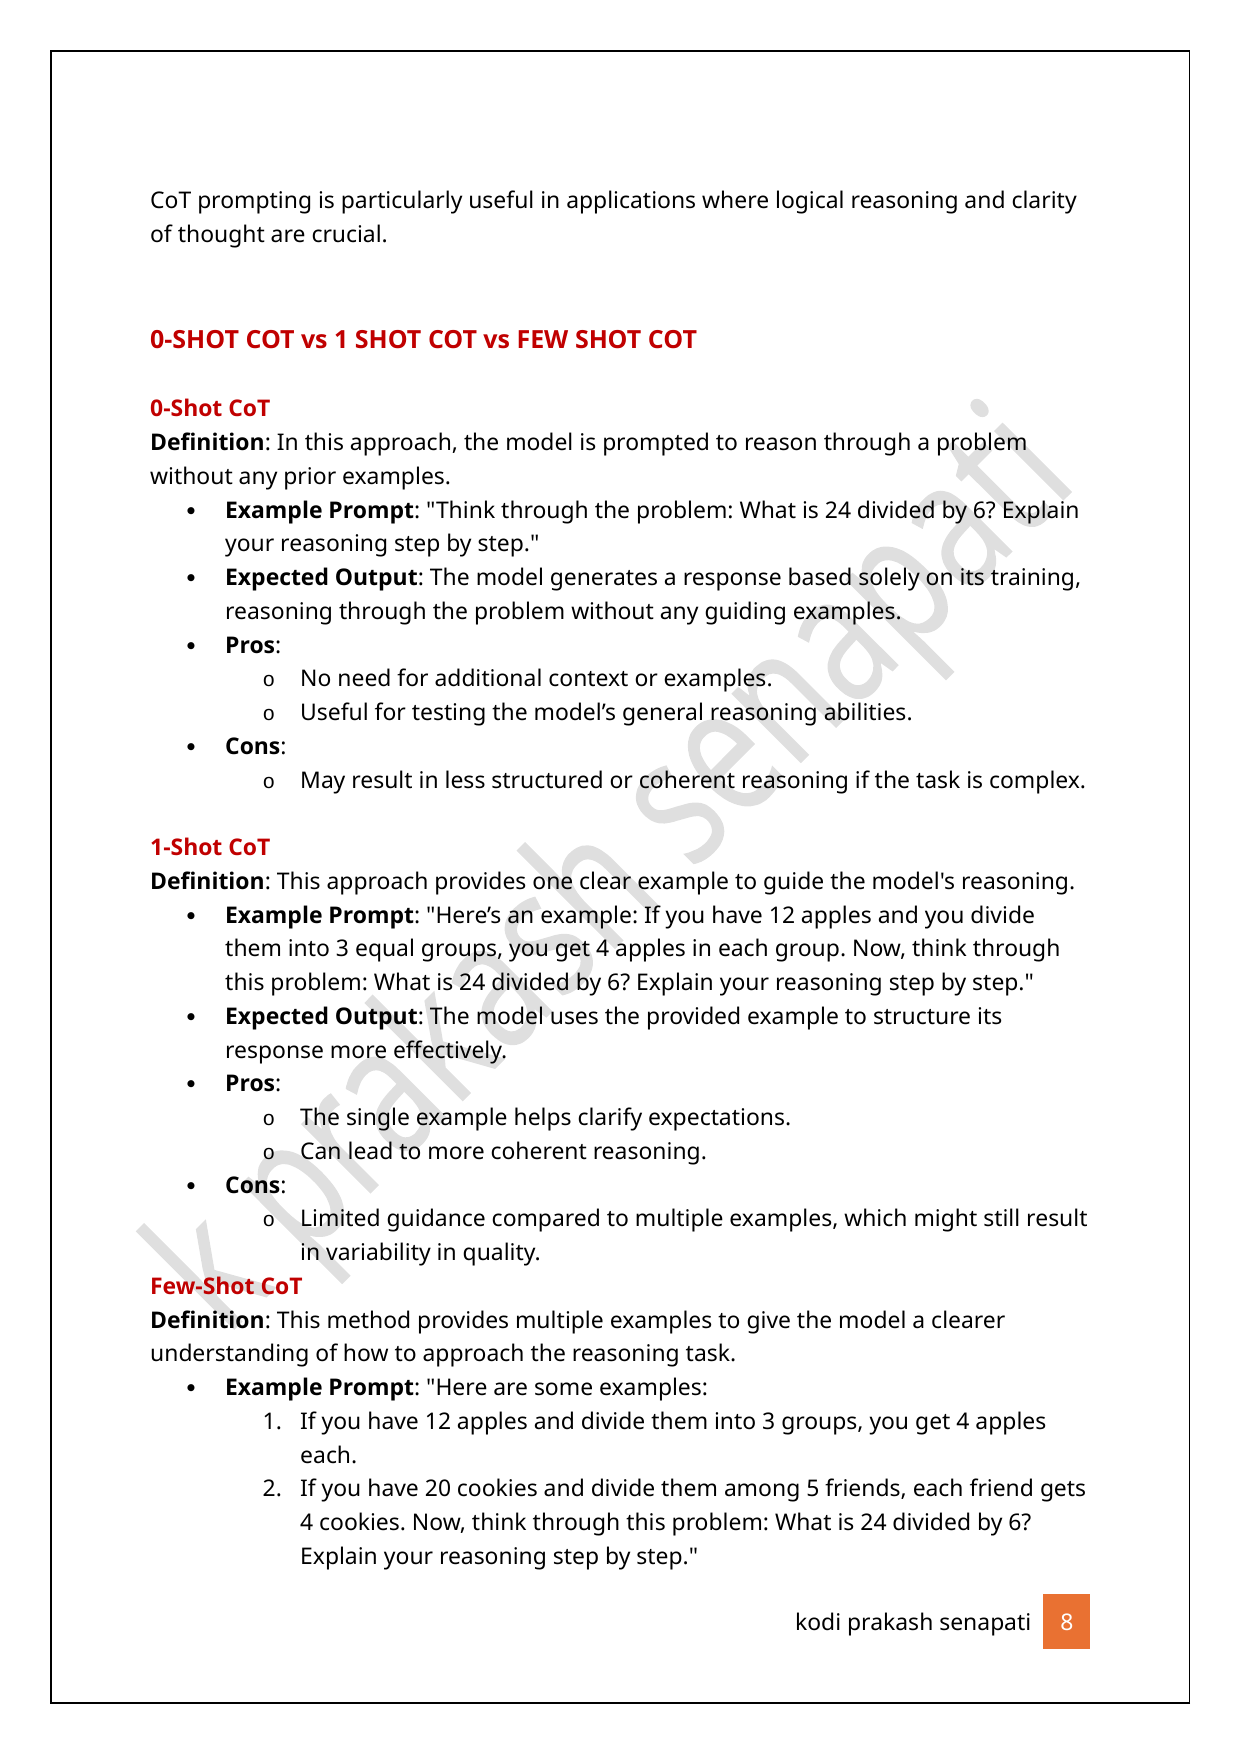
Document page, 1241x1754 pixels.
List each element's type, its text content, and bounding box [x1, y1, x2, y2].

list Example Prompt: "Here’s an example: If you have 12 apples and you divide them into 3 equal groups, you get 4 apples in each group. Now, think through this problem: What is 24 divided by 6? Explain your reasoning step by step." [187, 898, 1090, 997]
text 0-Shot CoT [150, 392, 1090, 423]
list Example Prompt: "Here are some examples: [187, 1371, 1090, 1402]
list No need for additional context or examples. [262, 662, 1090, 693]
text Few-Shot CoT [150, 1270, 1090, 1301]
list Can lead to more coherent reasoning. [262, 1135, 1090, 1166]
text 1-Shot CoT [150, 831, 1090, 862]
list The single example helps clarify expectations. [262, 1101, 1090, 1132]
list May result in less structured or coherent reasoning if the task is complex. [262, 763, 1090, 795]
text Definition: In this approach, the model is prompted to reason through a problem without any prior examples. [150, 426, 1090, 491]
text 0-SHOT COT vs 1 SHOT COT vs FEW SHOT COT [150, 322, 1090, 356]
list Expected Output: The model generates a response based solely on its training, reasoning through the problem without any guiding examples. [187, 561, 1090, 626]
list Pros: [187, 1067, 1090, 1098]
list If you have 12 apples and divide them into 3 groups, you get 4 apples each. [262, 1405, 1090, 1470]
list Example Prompt: "Think through the problem: What is 24 divided by 6? Explain your reasoning step by step." [187, 493, 1090, 558]
text Definition: This method provides multiple examples to give the model a clearer understanding of how to approach the reasoning task. [150, 1303, 1090, 1368]
list Useful for testing the model’s general reasoning abilities. [262, 696, 1090, 727]
list Cons: [187, 730, 1090, 761]
text Definition: This approach provides one clear example to guide the model's reasoning. [150, 865, 1090, 896]
list If you have 20 cookies and divide them among 5 friends, each friend gets 4 cookies. Now, think through this problem: What is 24 divided by 6? Explain your reasoning step by step." [262, 1472, 1090, 1571]
text CoT prompting is particularly useful in applications where logical reasoning and clarity of thought are crucial. [150, 184, 1090, 249]
list Pros: [187, 628, 1090, 660]
list Limited guidance compared to multiple examples, which might still result in variability in quality. [262, 1202, 1090, 1267]
list Expected Output: The model uses the provided example to structure its response more effectively. [187, 1000, 1090, 1065]
list Cons: [187, 1168, 1090, 1200]
